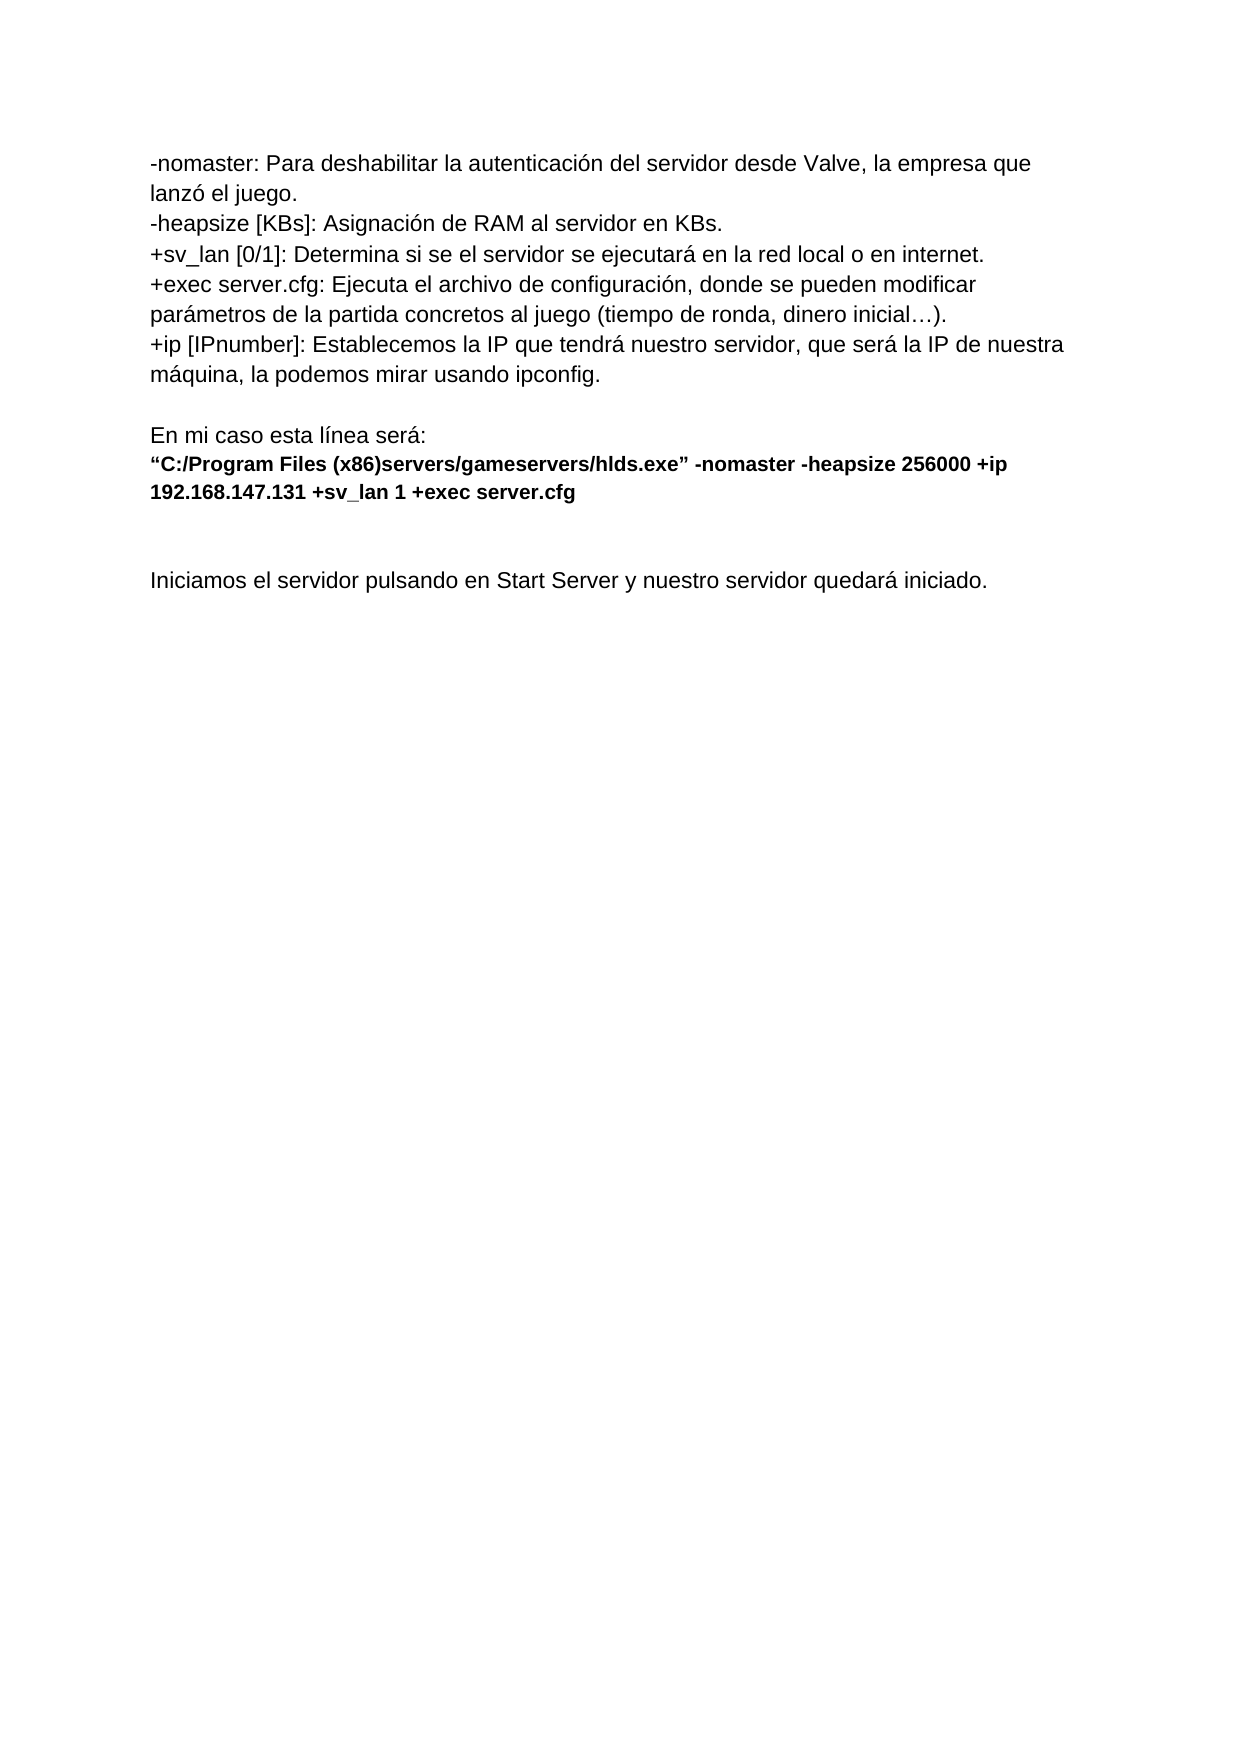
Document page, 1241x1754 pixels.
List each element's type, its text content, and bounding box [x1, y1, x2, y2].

text En mi caso esta línea será: [150, 422, 1090, 448]
text -nomaster: Para deshabilitar la autenticación del servidor desde Valve, la empresa que lanzó el juego. [150, 150, 1090, 207]
text -heapsize [KBs]: Asignación de RAM al servidor en KBs. [150, 210, 1090, 237]
text +sv_lan [0/1]: Determina si se el servidor se ejecutará en la red local o en internet. [150, 241, 1090, 267]
text Iniciamos el servidor pulsando en Start Server y nuestro servidor quedará iniciado. [150, 567, 1090, 594]
text +exec server.cfg: Ejecuta el archivo de configuración, donde se pueden modificar parámetros de la partida concretos al juego (tiempo de ronda, dinero inicial…). [150, 271, 1090, 327]
text “C:/Program Files (x86)servers/gameservers/hlds.exe” -nomaster -heapsize 256000 +ip 192.168.147.131 +sv_lan 1 +exec server.cfg [150, 452, 1090, 503]
text +ip [IPnumber]: Establecemos la IP que tendrá nuestro servidor, que será la IP de nuestra máquina, la podemos mirar usando ipconfig. [150, 331, 1090, 388]
